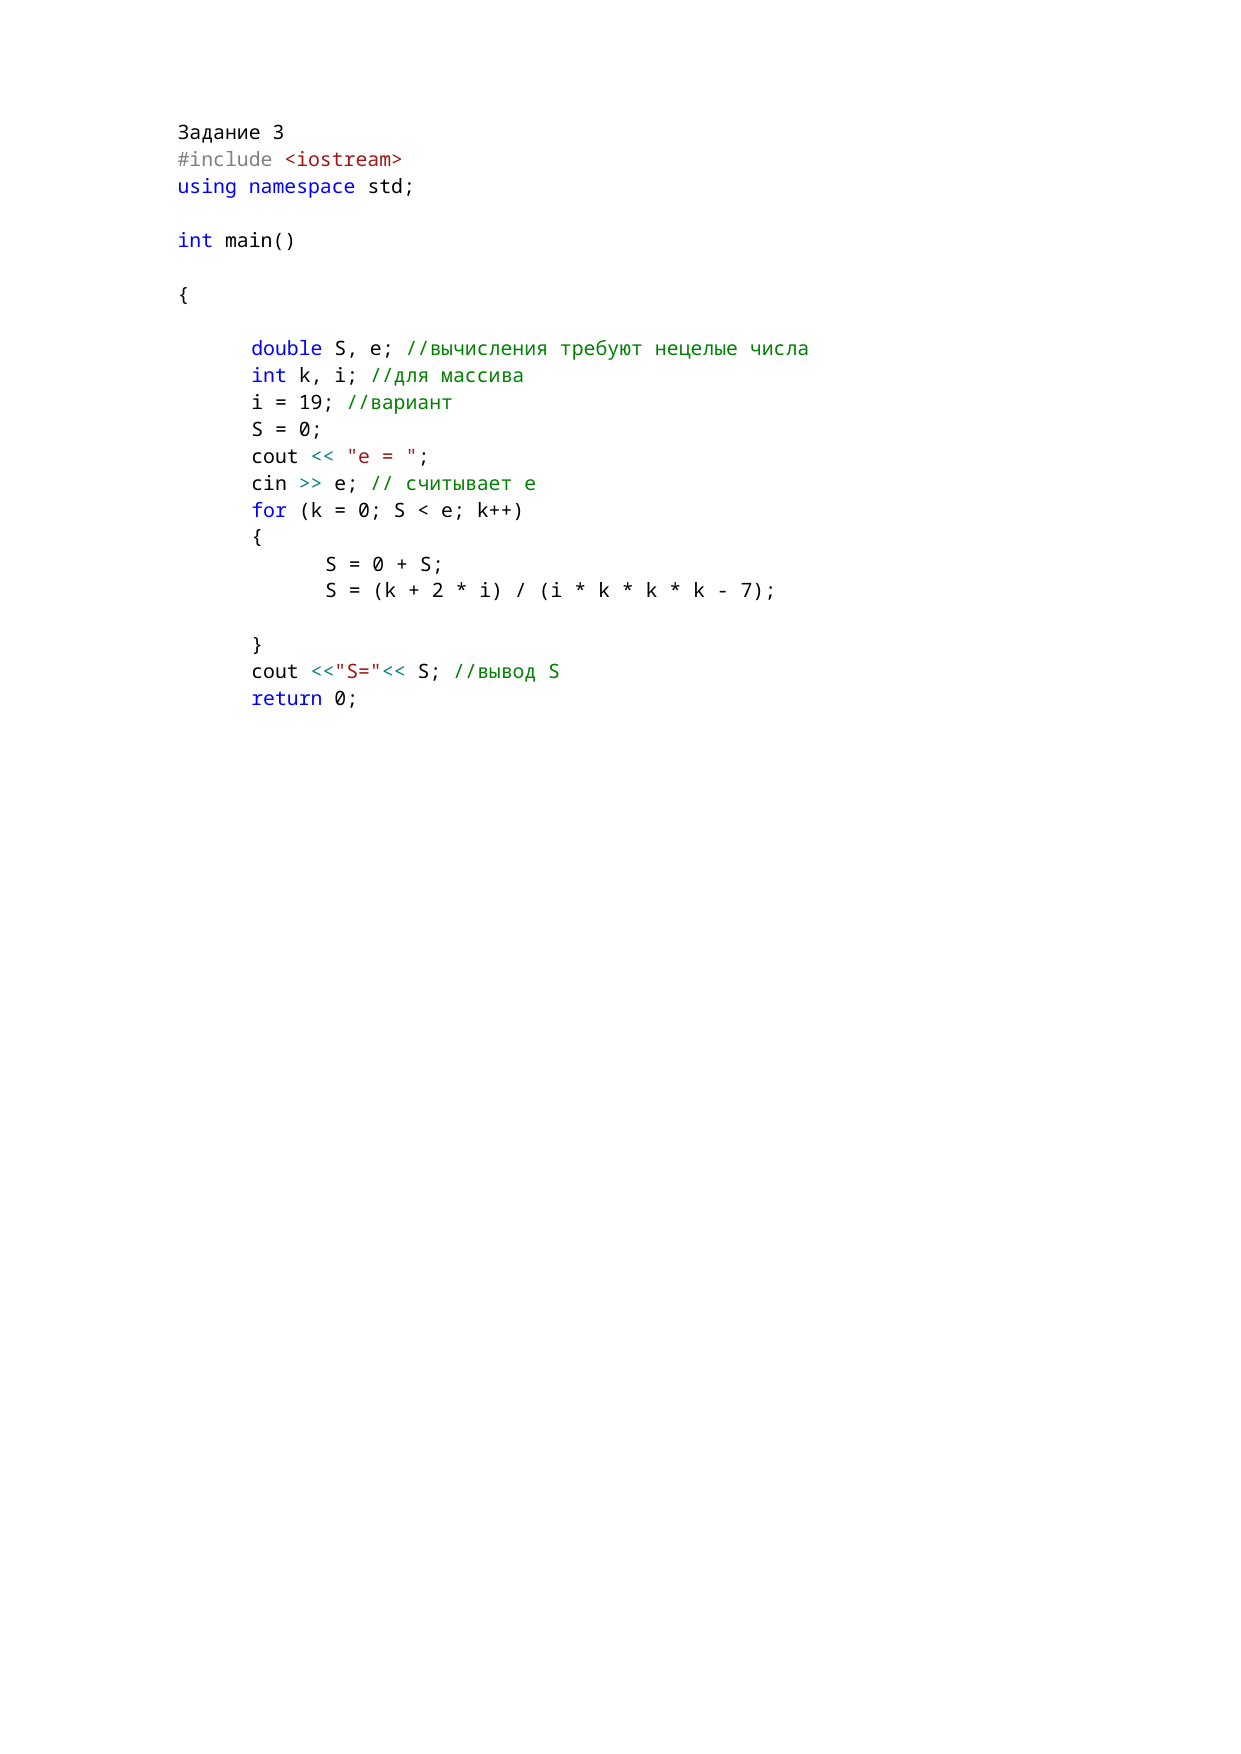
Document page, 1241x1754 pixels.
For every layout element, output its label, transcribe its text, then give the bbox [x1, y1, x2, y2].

text S = 0; [177, 415, 1152, 442]
text using namespace std; [177, 172, 1152, 199]
text S = 0 + S; [177, 550, 1152, 577]
text S = (k + 2 * i) / (i * k * k * k - 7); [177, 577, 1152, 604]
text cin >> e; // считывает е [177, 469, 1152, 496]
text int main() [177, 226, 1152, 253]
text double S, e; //вычисления требуют нецелые числа [177, 334, 1152, 361]
text for (k = 0; S < e; k++) [177, 496, 1152, 523]
text cout <<"S="<< S; //вывод S [177, 658, 1152, 685]
text } [177, 631, 1152, 658]
text int k, i; //для массива [177, 361, 1152, 388]
text { [177, 523, 1152, 550]
text return 0; [177, 685, 1152, 712]
text { [177, 280, 1152, 307]
text Задание 3 #include <iostream> [177, 118, 1152, 172]
text cout << "e = "; [177, 442, 1152, 469]
text i = 19; //вариант [177, 388, 1152, 415]
